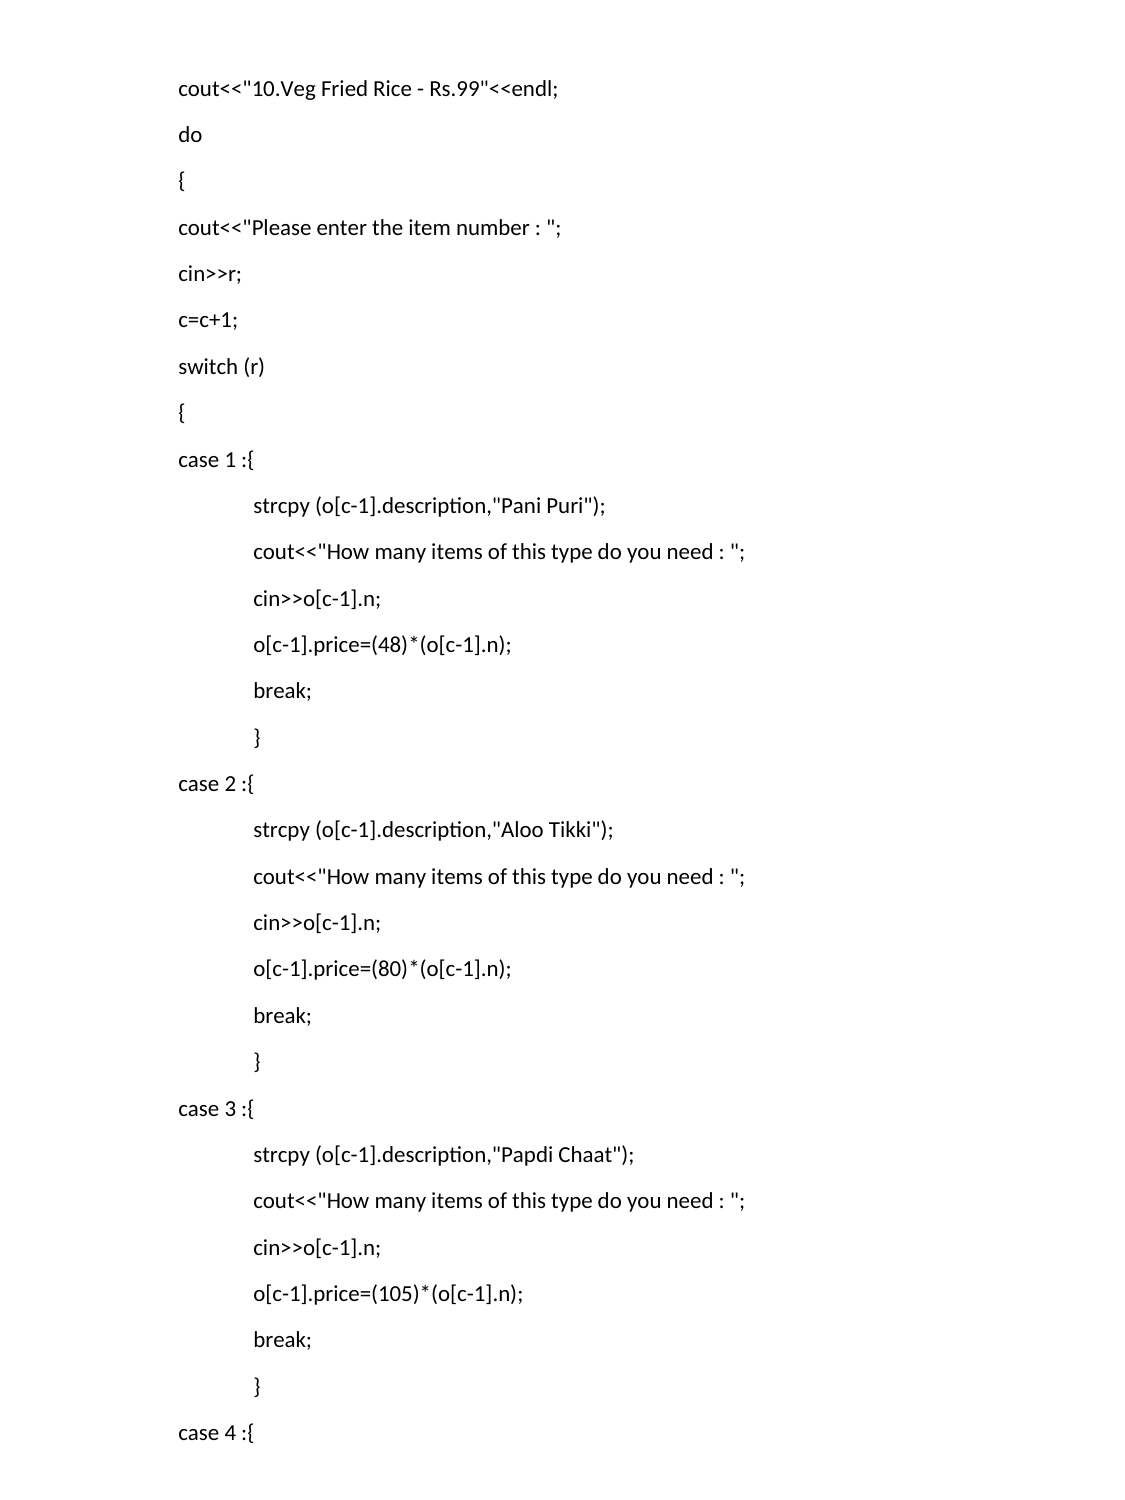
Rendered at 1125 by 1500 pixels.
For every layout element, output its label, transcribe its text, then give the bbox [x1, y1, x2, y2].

text strcpy (o[c-1].description,"Papdi Chaat"); [133, 1140, 928, 1168]
text break; [133, 1325, 928, 1353]
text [133, 1186, 928, 1214]
text } [133, 723, 928, 751]
text switch (r) [133, 352, 928, 380]
text cout<<"Please enter the item number : "; [133, 213, 928, 241]
text cin>>r; [133, 259, 928, 287]
text o[c-1].price=(80)*(o[c-1].n); [133, 954, 928, 983]
text case 2 :{ [133, 769, 928, 797]
text cout<<"How many items of this type do you need : "; [133, 862, 928, 890]
text cin>>o[c-1].n; [133, 1233, 928, 1261]
text cin>>o[c-1].n; [133, 584, 928, 612]
text strcpy (o[c-1].description,"Aloo Tikki"); [133, 816, 928, 843]
text c=c+1; [133, 306, 928, 334]
text strcpy (o[c-1].description,"Pani Puri"); [133, 491, 928, 519]
text cin>>o[c-1].n; [133, 908, 928, 936]
text break; [133, 676, 928, 704]
text do [133, 120, 928, 148]
text case 4 :{ [133, 1418, 928, 1446]
text o[c-1].price=(105)*(o[c-1].n); [133, 1279, 928, 1307]
text break; [133, 1001, 928, 1029]
text cout<<"10.Veg Fried Rice - Rs.99"<<endl; [133, 74, 928, 102]
text o[c-1].price=(48)*(o[c-1].n); [133, 630, 928, 658]
text { [133, 398, 928, 426]
text } [133, 1372, 928, 1400]
text case 3 :{ [133, 1094, 928, 1122]
text { [133, 167, 928, 194]
text case 1 :{ [133, 445, 928, 473]
text cout<<"How many items of this type do you need : "; [133, 537, 928, 565]
text } [133, 1047, 928, 1075]
